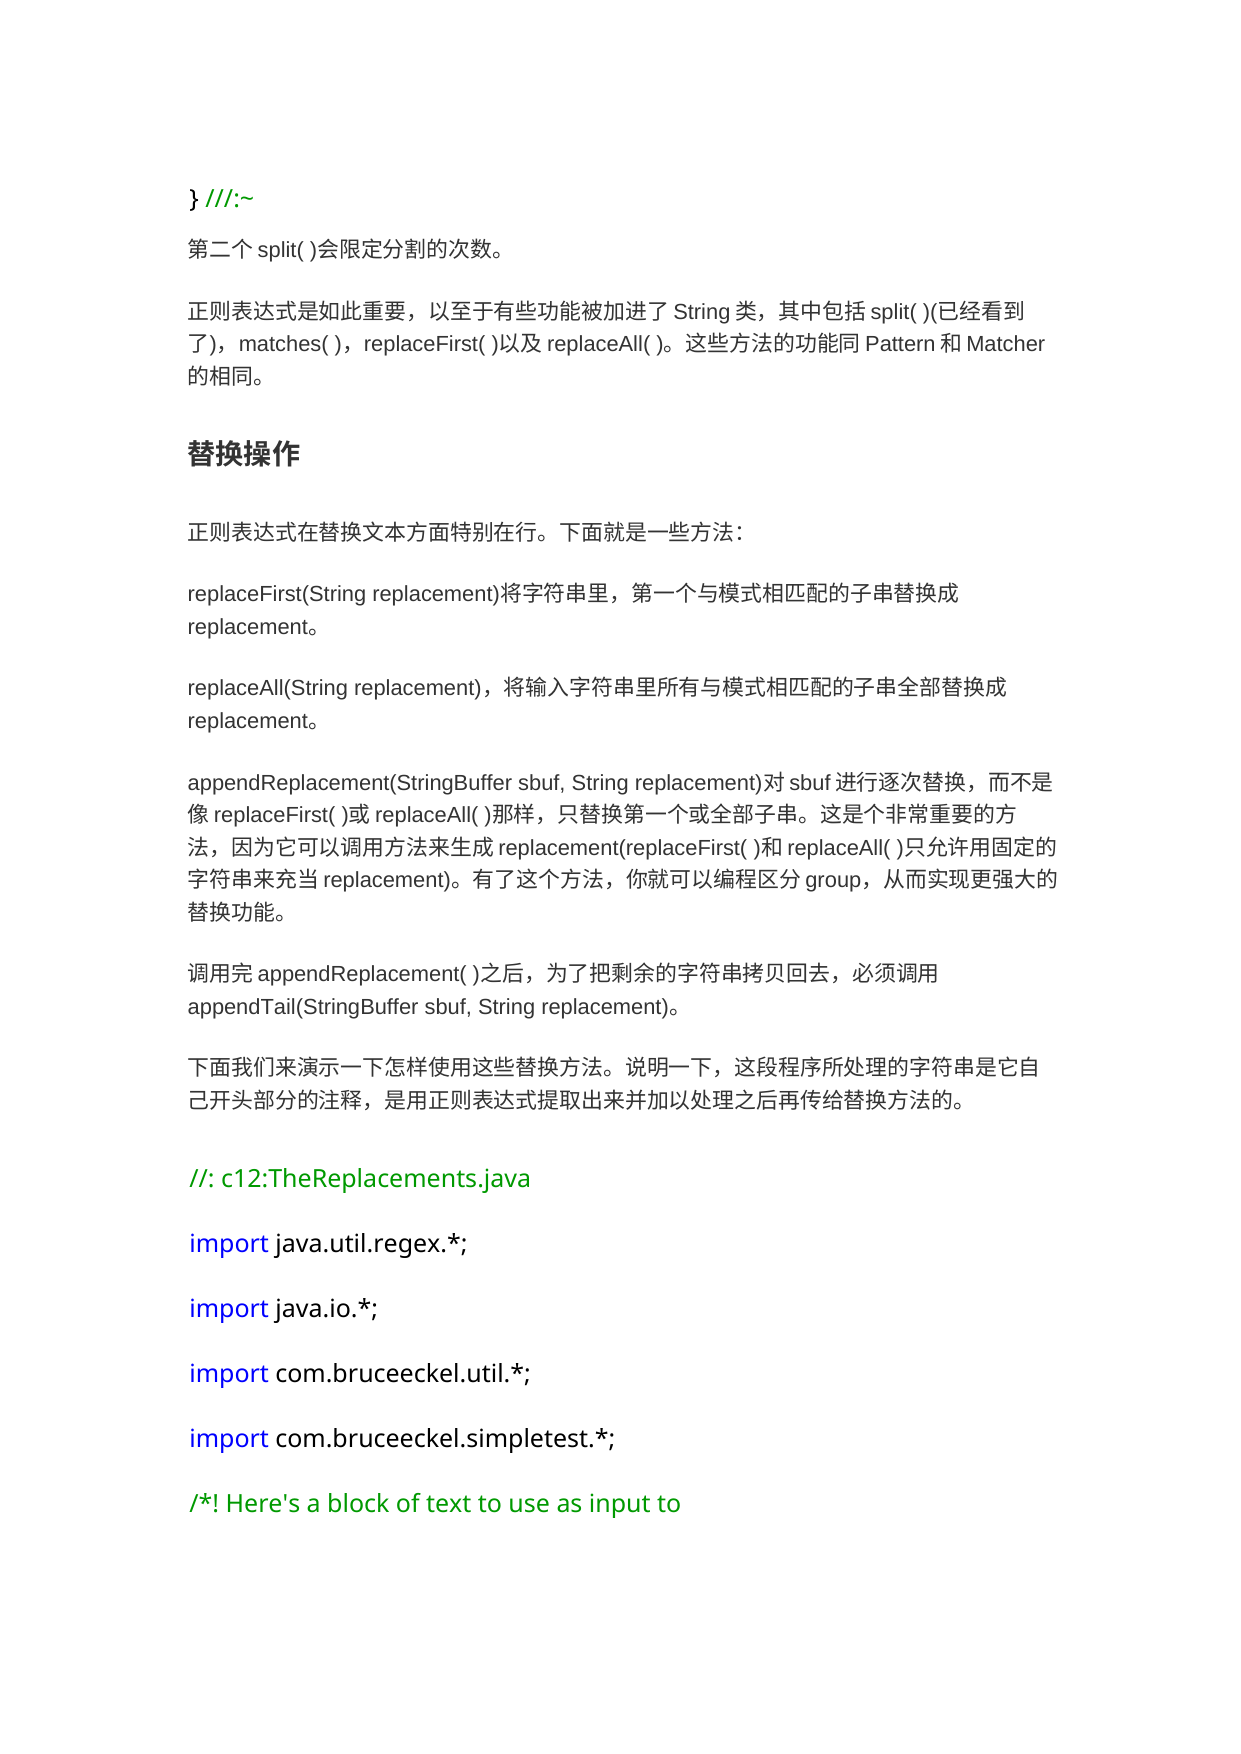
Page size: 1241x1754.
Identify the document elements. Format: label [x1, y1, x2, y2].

table_header [186, 162, 1061, 1539]
